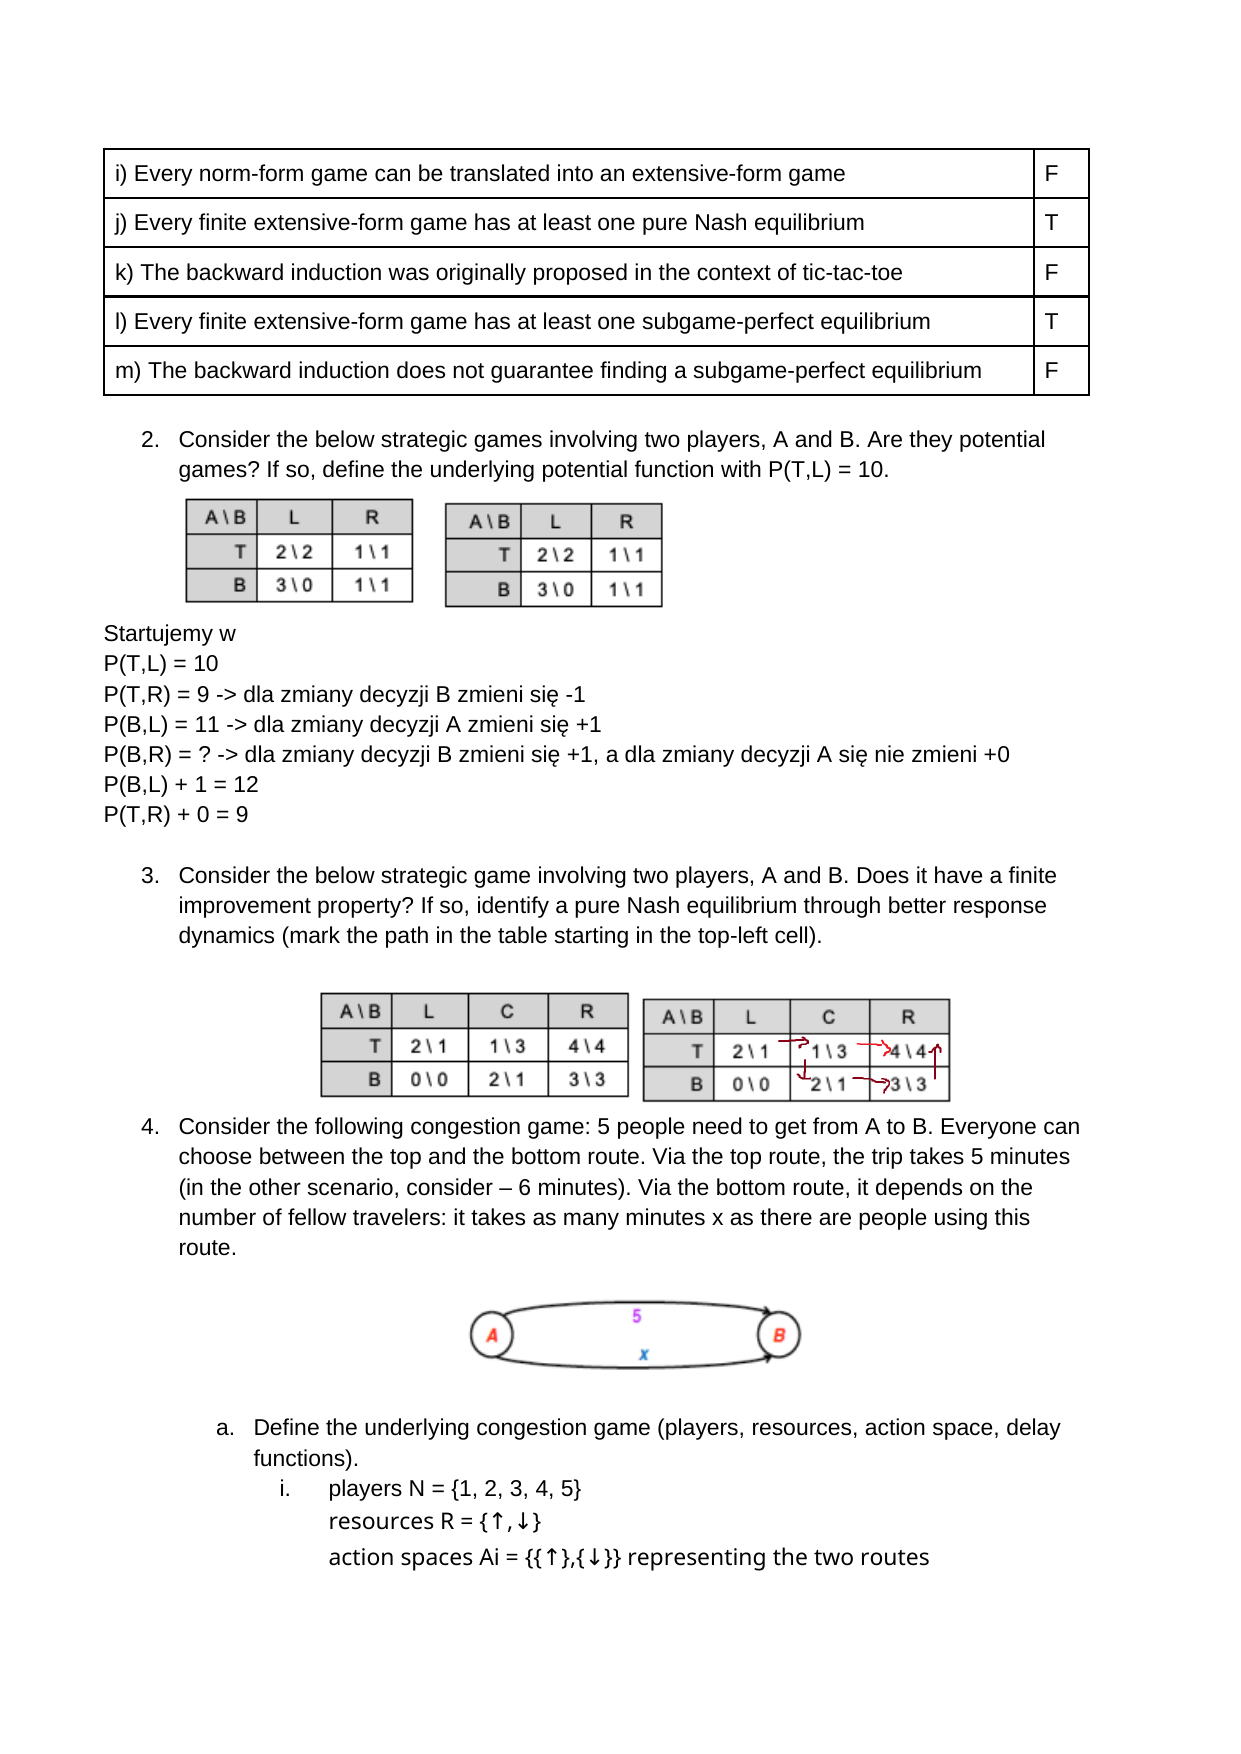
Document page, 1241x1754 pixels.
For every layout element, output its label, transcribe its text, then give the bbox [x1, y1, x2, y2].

text P(B,L) + 1 = 12 [103, 771, 1090, 798]
table_cell m) The backward induction does not guarantee finding a subgame-perfect equilibrium [105, 347, 1033, 394]
list Consider the below strategic game involving two players, A and B. Does it have a finite improvement property? If so, identify a pure Nash equilibrium through better response dynamics (mark the path in the table starting in the top-left cell). [141, 862, 1090, 949]
table_cell F [1035, 150, 1088, 197]
text P(B,R) = ? -> dla zmiany decyzji B zmieni się +1, a dla zmiany decyzji A się nie zmieni +0 [103, 741, 1090, 767]
table_cell T [1035, 199, 1088, 246]
table_cell k) The backward induction was originally proposed in the context of tic-tac-toe [105, 248, 1033, 295]
text P(B,L) = 11 -> dla zmiany decyzji A zmieni się +1 [103, 711, 1090, 737]
table_cell l) Every finite extensive-form game has at least one subgame-perfect equilibrium [105, 298, 1033, 345]
picture [178, 486, 677, 617]
text Startujemy w [103, 620, 1090, 647]
table_cell T [1035, 298, 1088, 345]
table_cell F [1035, 347, 1088, 394]
table_cell F [1035, 248, 1088, 295]
text P(T,R) = 9 -> dla zmiany decyzji B zmieni się -1 [103, 681, 1090, 707]
list Consider the following congestion game: 5 people need to get from A to B. Everyone can choose between the top and the bottom route. Via the top route, the trip takes 5 minutes (in the other scenario, consider – 6 minutes). Via the bottom route, it depends on the number of fellow travelers: it takes as many minutes x as there are people using this route. [141, 1113, 1090, 1260]
text action spaces Ai = {{↑},{↓}} representing the two routes [328, 1541, 1090, 1572]
table_cell i) Every norm-form game can be translated into an extensive-form game [105, 150, 1033, 197]
list Define the underlying congestion game (players, resources, action space, delay functions). [216, 1414, 1090, 1471]
text resources R = {↑,↓} [328, 1505, 1090, 1536]
picture [458, 1294, 810, 1381]
list players N = {1, 2, 3, 4, 5} [291, 1475, 1090, 1501]
picture [313, 982, 956, 1110]
text P(T,R) + 0 = 9 [103, 801, 1090, 828]
table_cell j) Every finite extensive-form game has at least one pure Nash equilibrium [105, 199, 1033, 246]
text P(T,L) = 10 [103, 650, 1090, 677]
